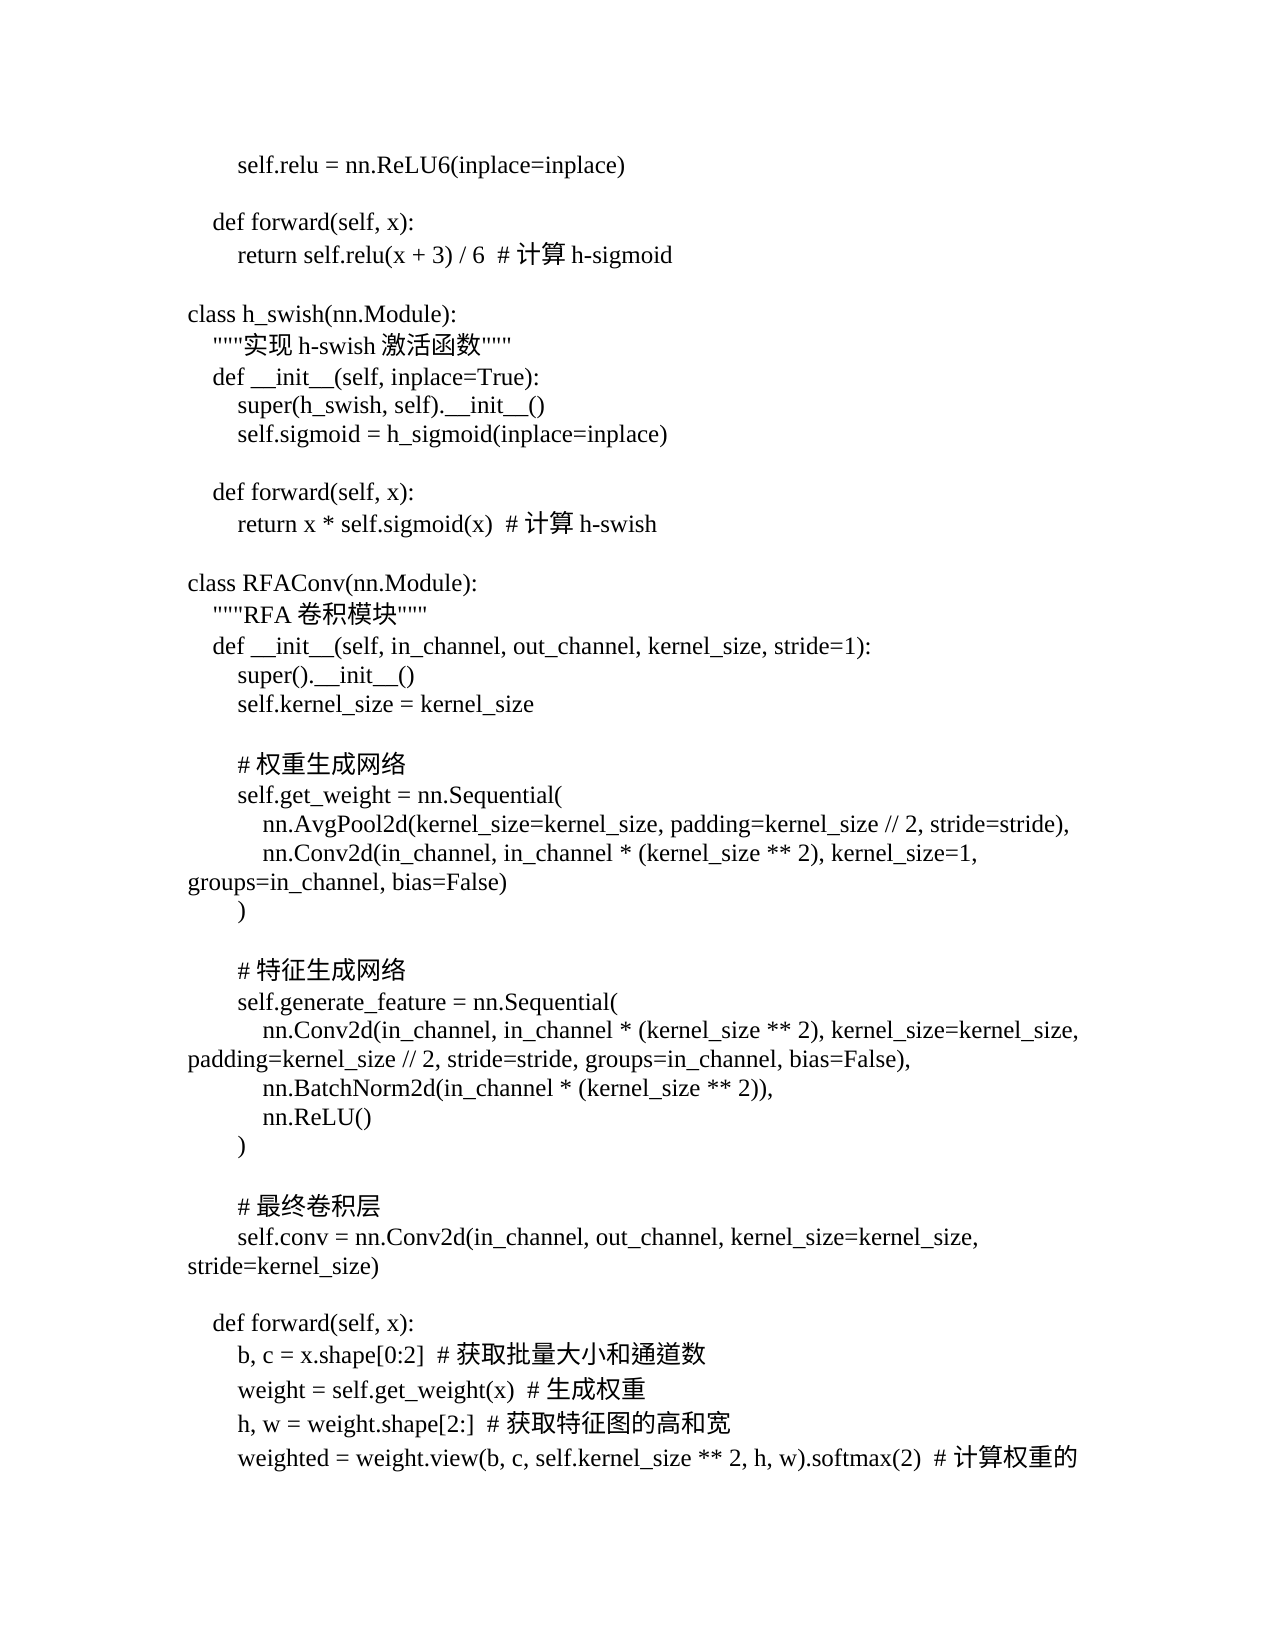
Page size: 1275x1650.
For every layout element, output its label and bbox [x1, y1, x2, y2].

text [187, 150, 1087, 1473]
